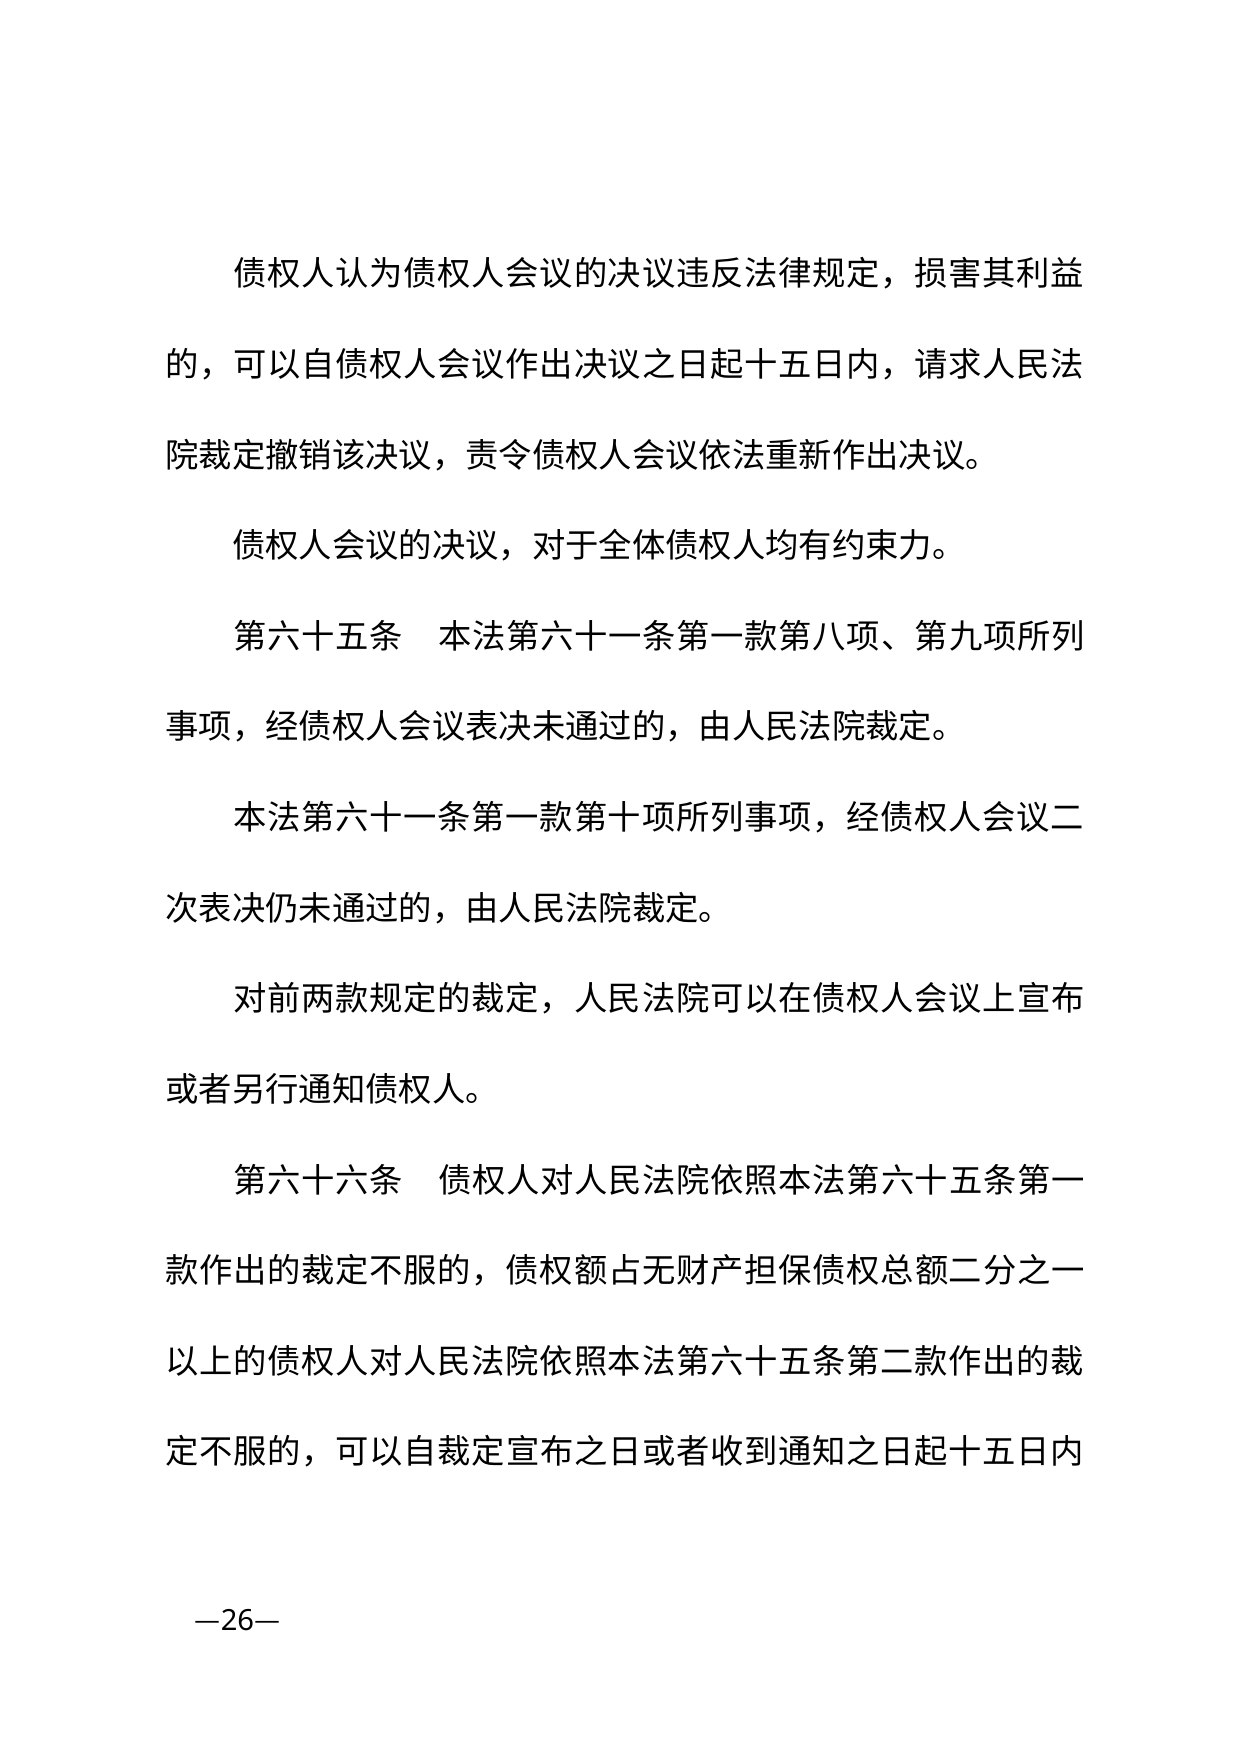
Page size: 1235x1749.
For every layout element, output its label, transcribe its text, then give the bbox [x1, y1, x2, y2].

text 本法第六十一条第一款第十项所列事项，经债权人会议二次表决仍未通过的，由人民法院裁定。 [165, 770, 1087, 951]
text 债权人认为债权人会议的决议违反法律规定，损害其利益的，可以自债权人会议作出决议之日起十五日内，请求人民法院裁定撤销该决议，责令债权人会议依法重新作出决议。 [165, 226, 1087, 498]
text 对前两款规定的裁定，人民法院可以在债权人会议上宣布或者另行通知债权人。 [165, 951, 1087, 1132]
text 第六十五条 本法第六十一条第一款第八项、第九项所列事项，经债权人会议表决未通过的，由人民法院裁定。 [165, 588, 1087, 770]
text 债权人会议的决议，对于全体债权人均有约束力。 [165, 498, 1087, 588]
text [165, 1132, 1087, 1495]
